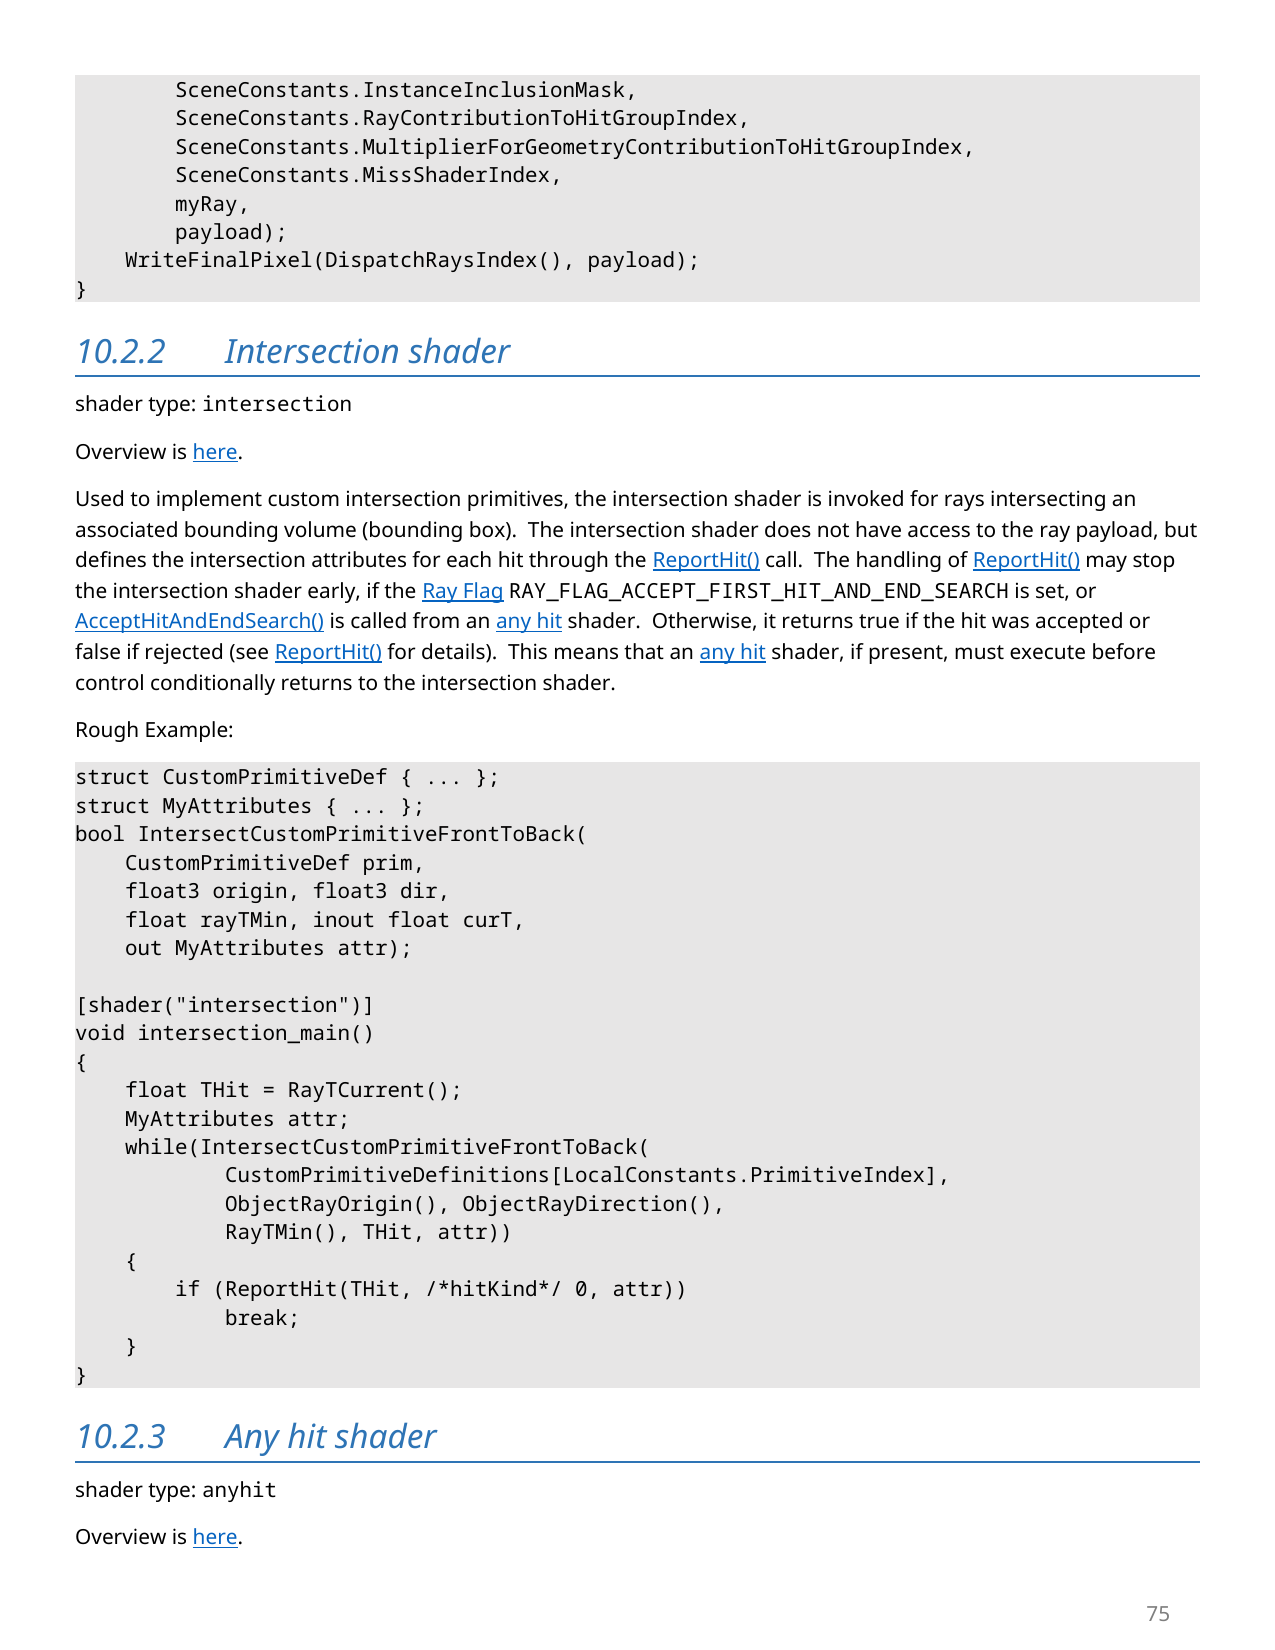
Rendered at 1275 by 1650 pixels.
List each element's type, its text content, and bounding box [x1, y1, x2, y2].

text struct CustomPrimitiveDef { ... }; [75, 762, 1200, 791]
text Overview is here. [75, 437, 1200, 465]
text if (ReportHit(THit, /*hitKind*/ 0, attr)) [75, 1274, 1200, 1303]
text SceneConstants.MissShaderIndex, [75, 160, 1200, 189]
text myRay, [75, 189, 1200, 217]
subtitle Intersection shader [75, 327, 1200, 375]
text payload); [75, 217, 1200, 246]
text Used to implement custom intersection primitives, the intersection shader is invoked for rays intersecting an associated bounding volume (bounding box). The intersection shader does not have access to the ray payload, but defines the intersection attributes for each hit through the ReportHit() call. The handling of ReportHit() may stop the intersection shader early, if the Ray Flag RAY_FLAG_ACCEPT_FIRST_HIT_AND_END_SEARCH is set, or AcceptHitAndEndSearch() is called from an any hit shader. Otherwise, it returns true if the hit was accepted or false if rejected (see ReportHit() for details). This means that an any hit shader, if present, must execute before control conditionally returns to the intersection shader. [75, 484, 1200, 696]
text MyAttributes attr; [75, 1104, 1200, 1132]
text { [75, 1047, 1200, 1075]
text while(IntersectCustomPrimitiveFrontToBack( [75, 1132, 1200, 1161]
text SceneConstants.InstanceInclusionMask, [75, 75, 1200, 103]
text float3 origin, float3 dir, [75, 876, 1200, 905]
text float rayTMin, inout float curT, [75, 905, 1200, 933]
text Rough Example: [75, 715, 1200, 744]
text void intersection_main() [75, 1018, 1200, 1047]
text out MyAttributes attr); [75, 933, 1200, 962]
text struct MyAttributes { ... }; [75, 791, 1200, 819]
text float THit = RayTCurrent(); [75, 1075, 1200, 1104]
text [shader("intersection")] [75, 990, 1200, 1018]
text shader type: anyhit [75, 1475, 1200, 1504]
text } [75, 274, 1200, 302]
text { [75, 1246, 1200, 1274]
text CustomPrimitiveDef prim, [75, 848, 1200, 876]
text ObjectRayOrigin(), ObjectRayDirection(), [75, 1189, 1200, 1217]
text } [75, 1331, 1200, 1360]
text shader type: intersection [75, 389, 1200, 418]
subtitle Any hit shader [75, 1413, 1200, 1461]
text Overview is here. [75, 1522, 1200, 1551]
text SceneConstants.RayContributionToHitGroupIndex, [75, 103, 1200, 132]
text WriteFinalPixel(DispatchRaysIndex(), payload); [75, 246, 1200, 274]
text break; [75, 1303, 1200, 1331]
text SceneConstants.MultiplierForGeometryContributionToHitGroupIndex, [75, 132, 1200, 160]
text RayTMin(), THit, attr)) [75, 1217, 1200, 1246]
text CustomPrimitiveDefinitions[LocalConstants.PrimitiveIndex], [75, 1161, 1200, 1189]
text bool IntersectCustomPrimitiveFrontToBack( [75, 819, 1200, 848]
text } [75, 1360, 1200, 1388]
